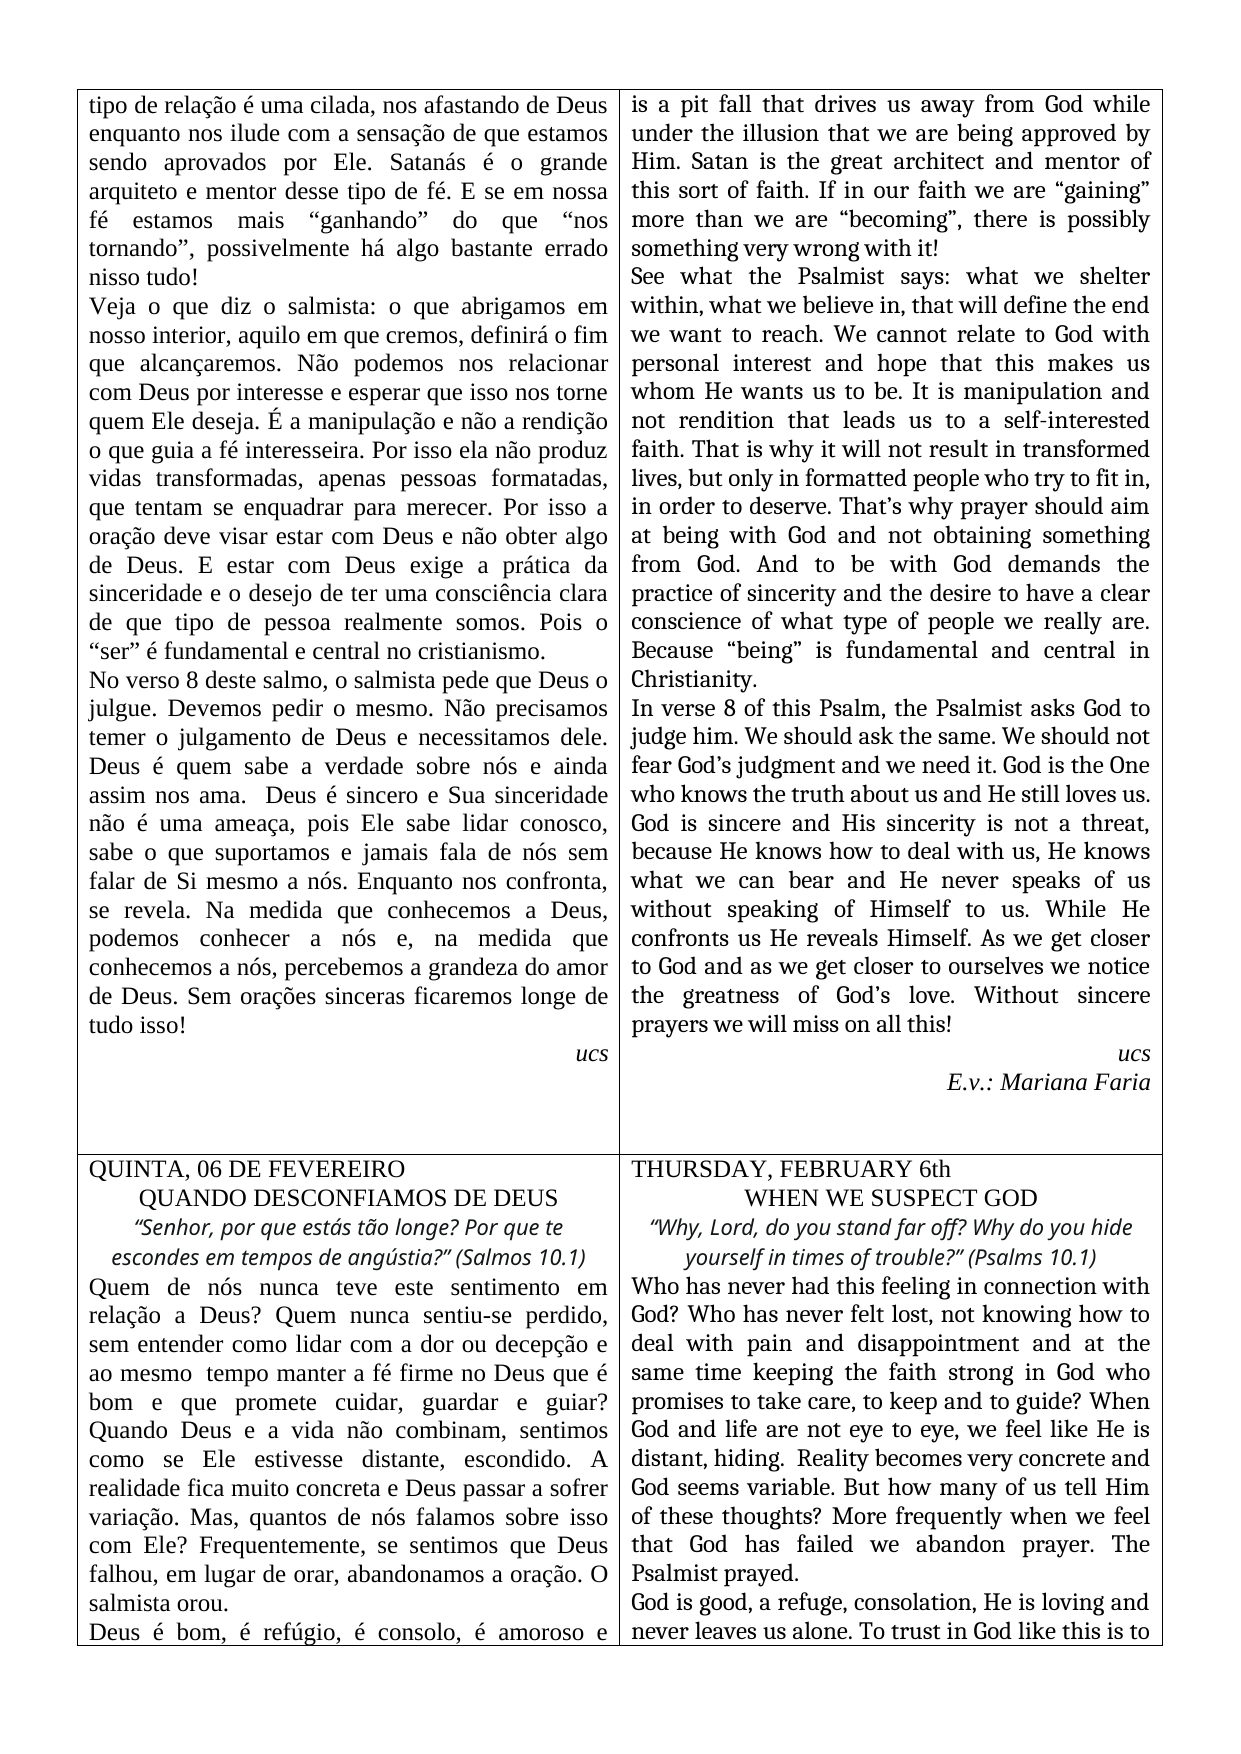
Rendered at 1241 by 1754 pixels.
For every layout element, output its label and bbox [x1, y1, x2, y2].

table_cell [78, 90, 619, 1153]
table_cell [620, 90, 1162, 1153]
table_cell [78, 1155, 619, 1645]
table_cell [620, 1155, 1162, 1645]
